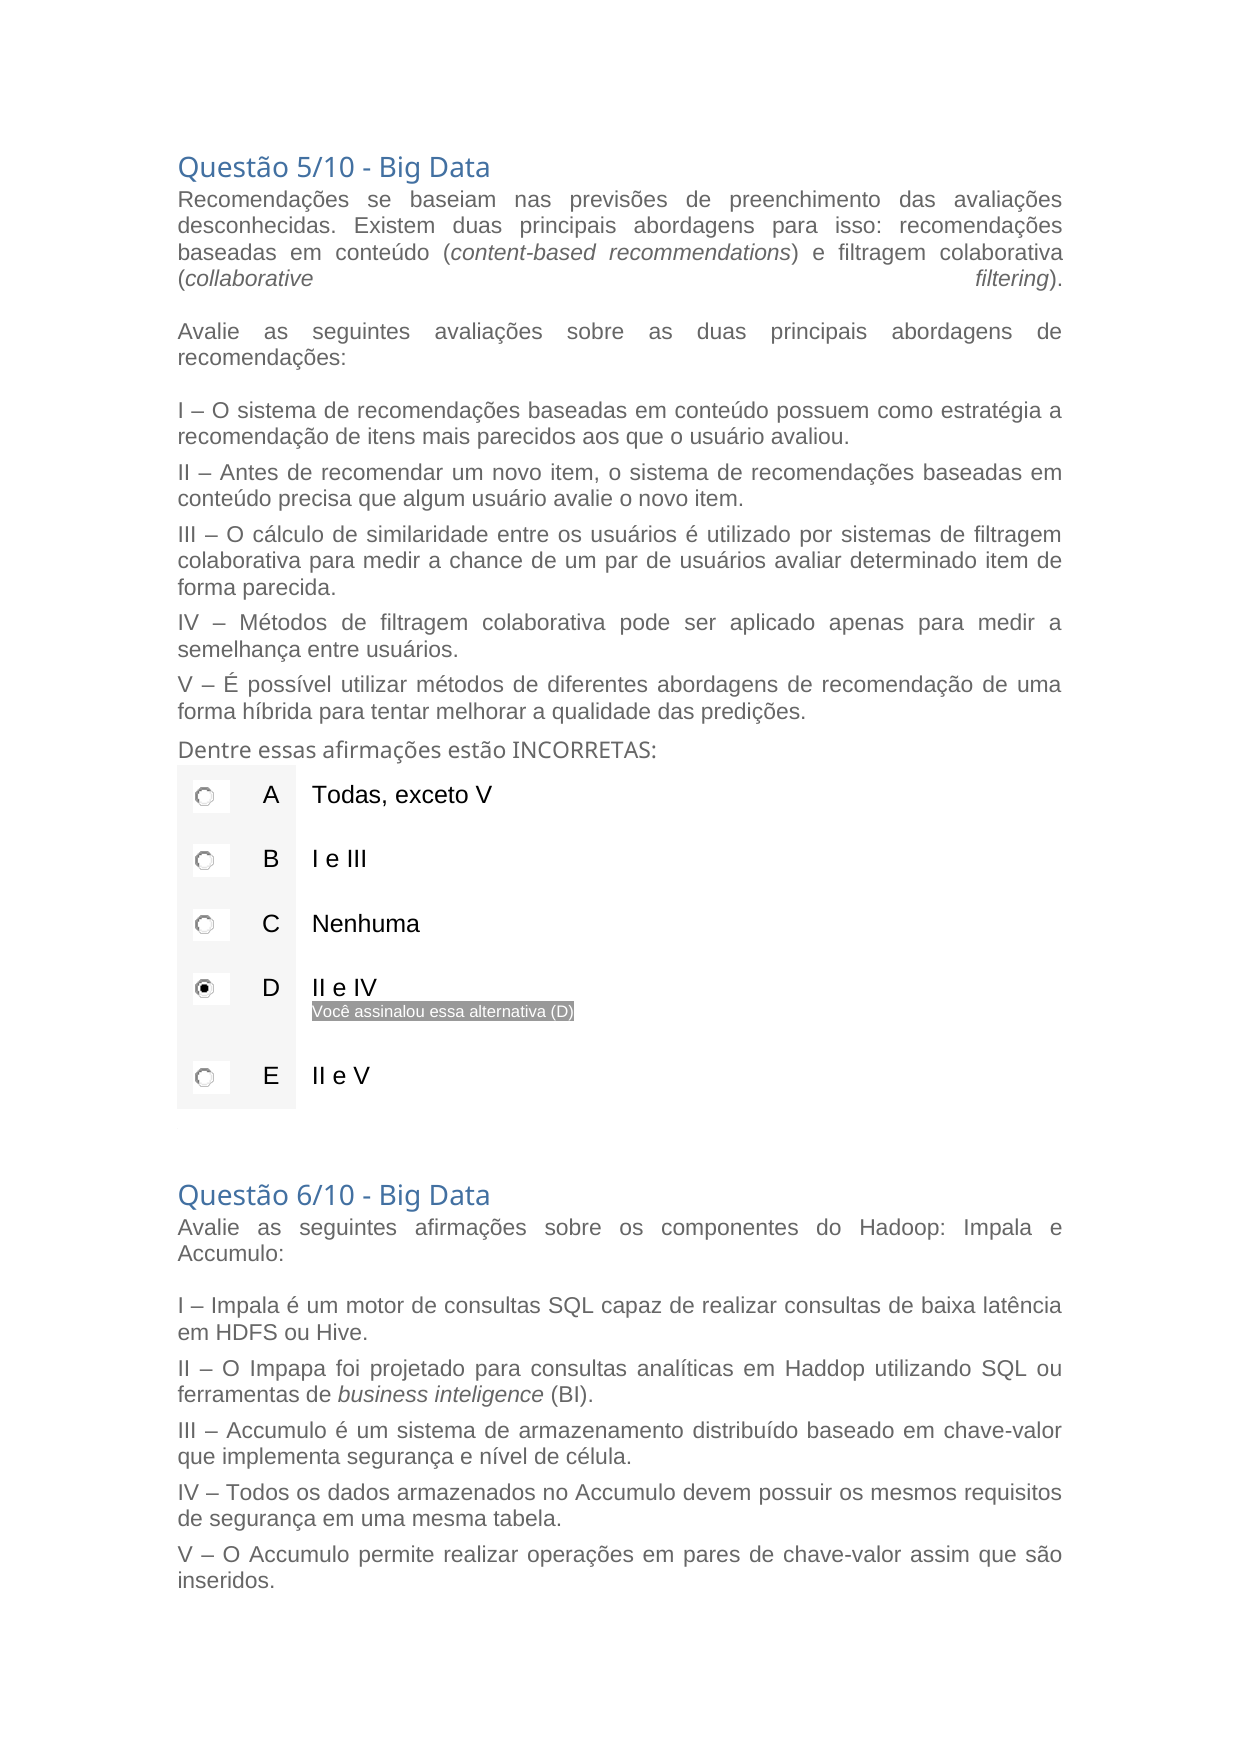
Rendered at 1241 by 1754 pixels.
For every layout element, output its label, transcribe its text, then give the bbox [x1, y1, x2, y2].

table_cell [177, 893, 246, 957]
text II – O Impapa foi projetado para consultas analíticas em Haddop utilizando SQL ou ferramentas de business inteligence (BI). [177, 1354, 1063, 1407]
table_cell II e V [296, 1046, 1240, 1109]
table_cell C [246, 893, 296, 957]
text V – O Accumulo permite realizar operações em pares de chave-valor assim que são inseridos. [177, 1541, 1063, 1593]
table_cell B [246, 829, 296, 893]
table_header Todas, exceto V [296, 765, 1240, 829]
text IV – Métodos de filtragem colaborativa pode ser aplicado apenas para medir a semelhança entre usuários. [177, 609, 1063, 662]
text III – Accumulo é um sistema de armazenamento distribuído baseado em chave-valor que implementa segurança e nível de célula. [177, 1417, 1063, 1469]
table_cell I e III [296, 829, 1240, 893]
text V – É possível utilizar métodos de diferentes abordagens de recomendação de uma forma híbrida para tentar melhorar a qualidade das predições. [177, 671, 1063, 724]
table_header A [246, 765, 296, 829]
table_cell [177, 1046, 246, 1109]
text Dentre essas afirmações estão INCORRETAS: [177, 733, 1063, 765]
table_header [177, 765, 246, 829]
table_cell Nenhuma [296, 893, 1240, 957]
table_cell II e IV Você assinalou essa alternativa (D) [296, 957, 1240, 1046]
table_cell D [246, 957, 296, 1046]
text Avalie as seguintes afirmações sobre os componentes do Hadoop: Impala e Accumulo: I – Impala é um motor de consultas SQL capaz de realizar consultas de baixa latência em HDFS ou Hive. [177, 1213, 1063, 1345]
table_cell [177, 829, 246, 893]
text IV – Todos os dados armazenados no Accumulo devem possuir os mesmos requisitos de segurança em uma mesma tabela. [177, 1479, 1063, 1531]
table_cell E [246, 1046, 296, 1109]
text II – Antes de recomendar um novo item, o sistema de recomendações baseadas em conteúdo precisa que algum usuário avalie o novo item. [177, 459, 1063, 512]
text Recomendações se baseiam nas previsões de preenchimento das avaliações desconhecidas. Existem duas principais abordagens para isso: recomendações baseadas em conteúdo (content-based recommendations) e filtragem colaborativa (collaborative filtering). Avalie as seguintes avaliações sobre as duas principais abordagens de recomendações: I – O sistema de recomendações baseadas em conteúdo possuem como estratégia a recomendação de itens mais parecidos aos que o usuário avaliou. [177, 186, 1063, 449]
text III – O cálculo de similaridade entre os usuários é utilizado por sistemas de filtragem colaborativa para medir a chance de um par de usuários avaliar determinado item de forma parecida. [177, 521, 1063, 600]
text Questão 5/10 - Big Data [177, 148, 1063, 186]
text Questão 6/10 - Big Data [177, 1175, 1063, 1213]
table_cell [177, 957, 246, 1046]
